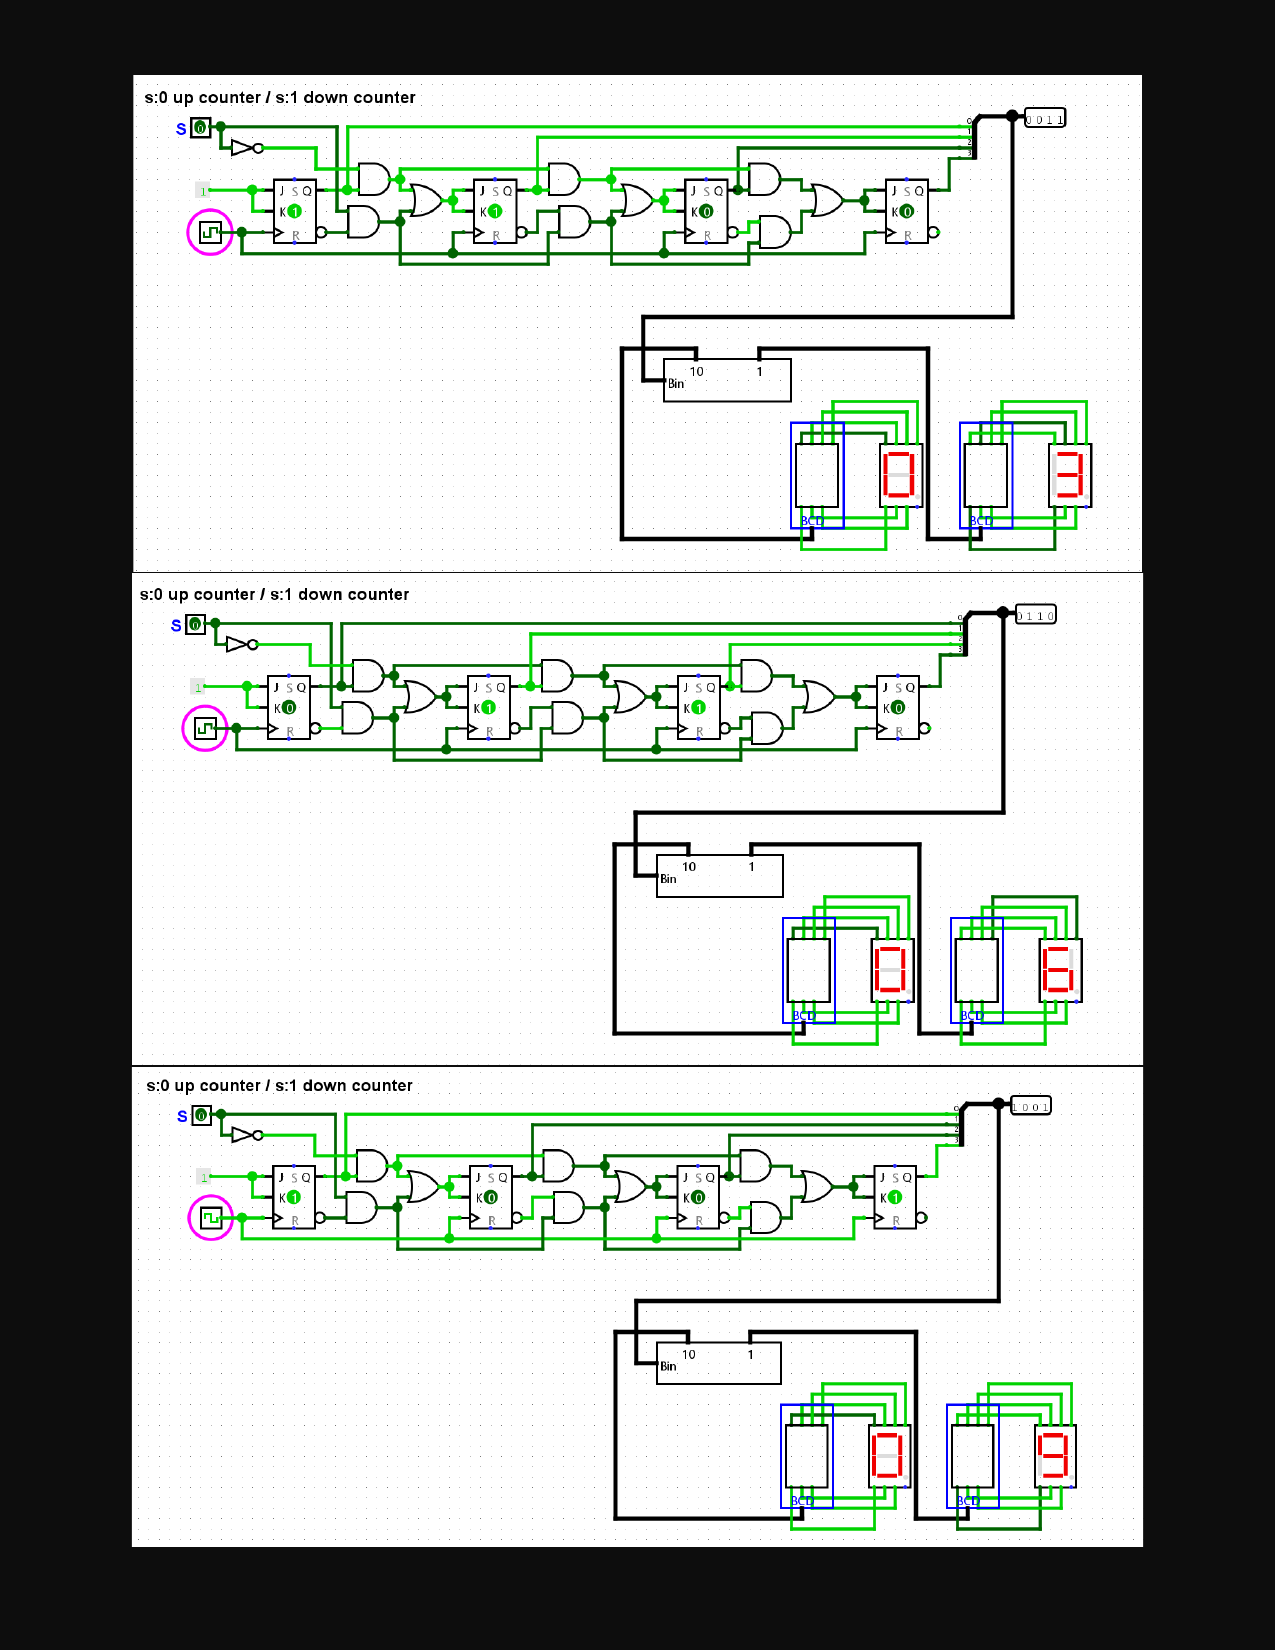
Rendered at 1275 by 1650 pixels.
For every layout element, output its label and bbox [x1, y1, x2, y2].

picture [133, 75, 1142, 572]
picture [132, 573, 1144, 1065]
picture [131, 1067, 1144, 1547]
